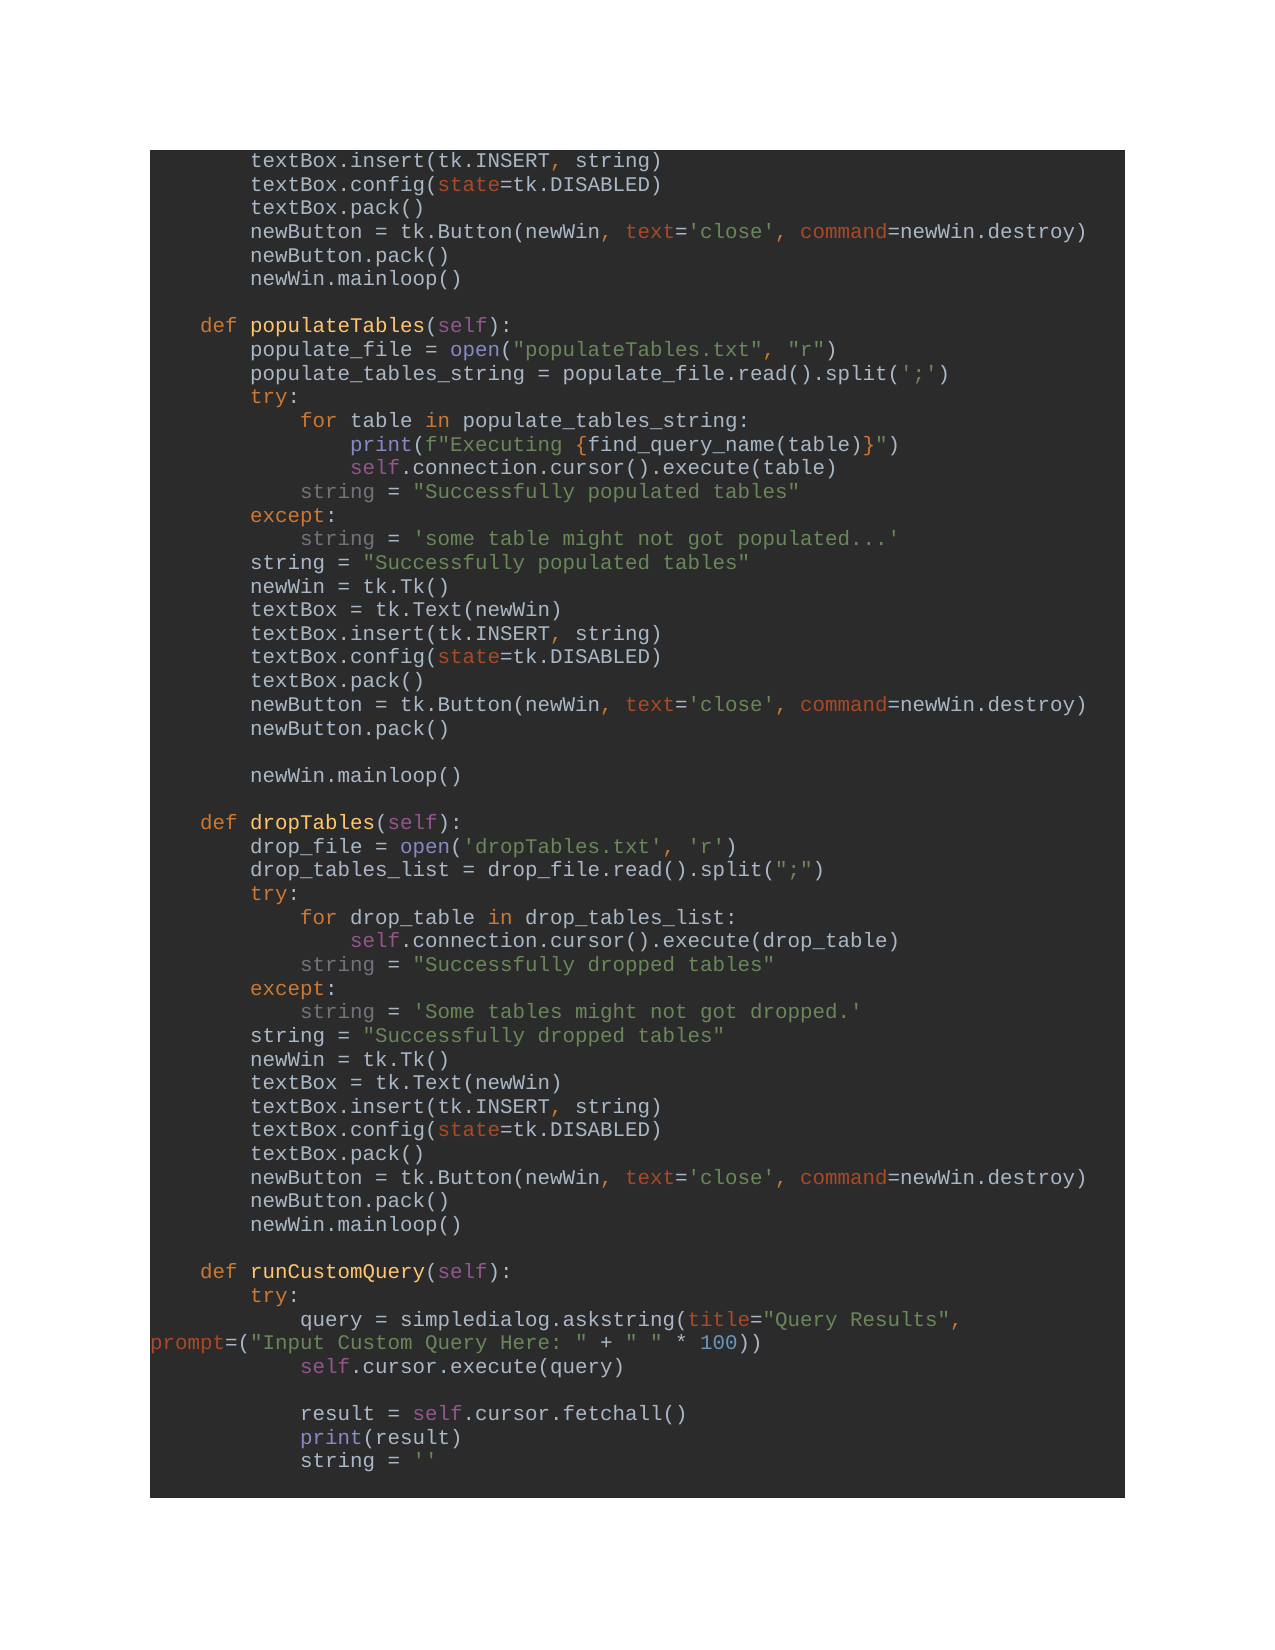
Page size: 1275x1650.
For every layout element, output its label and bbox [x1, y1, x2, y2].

text [150, 150, 1125, 1498]
